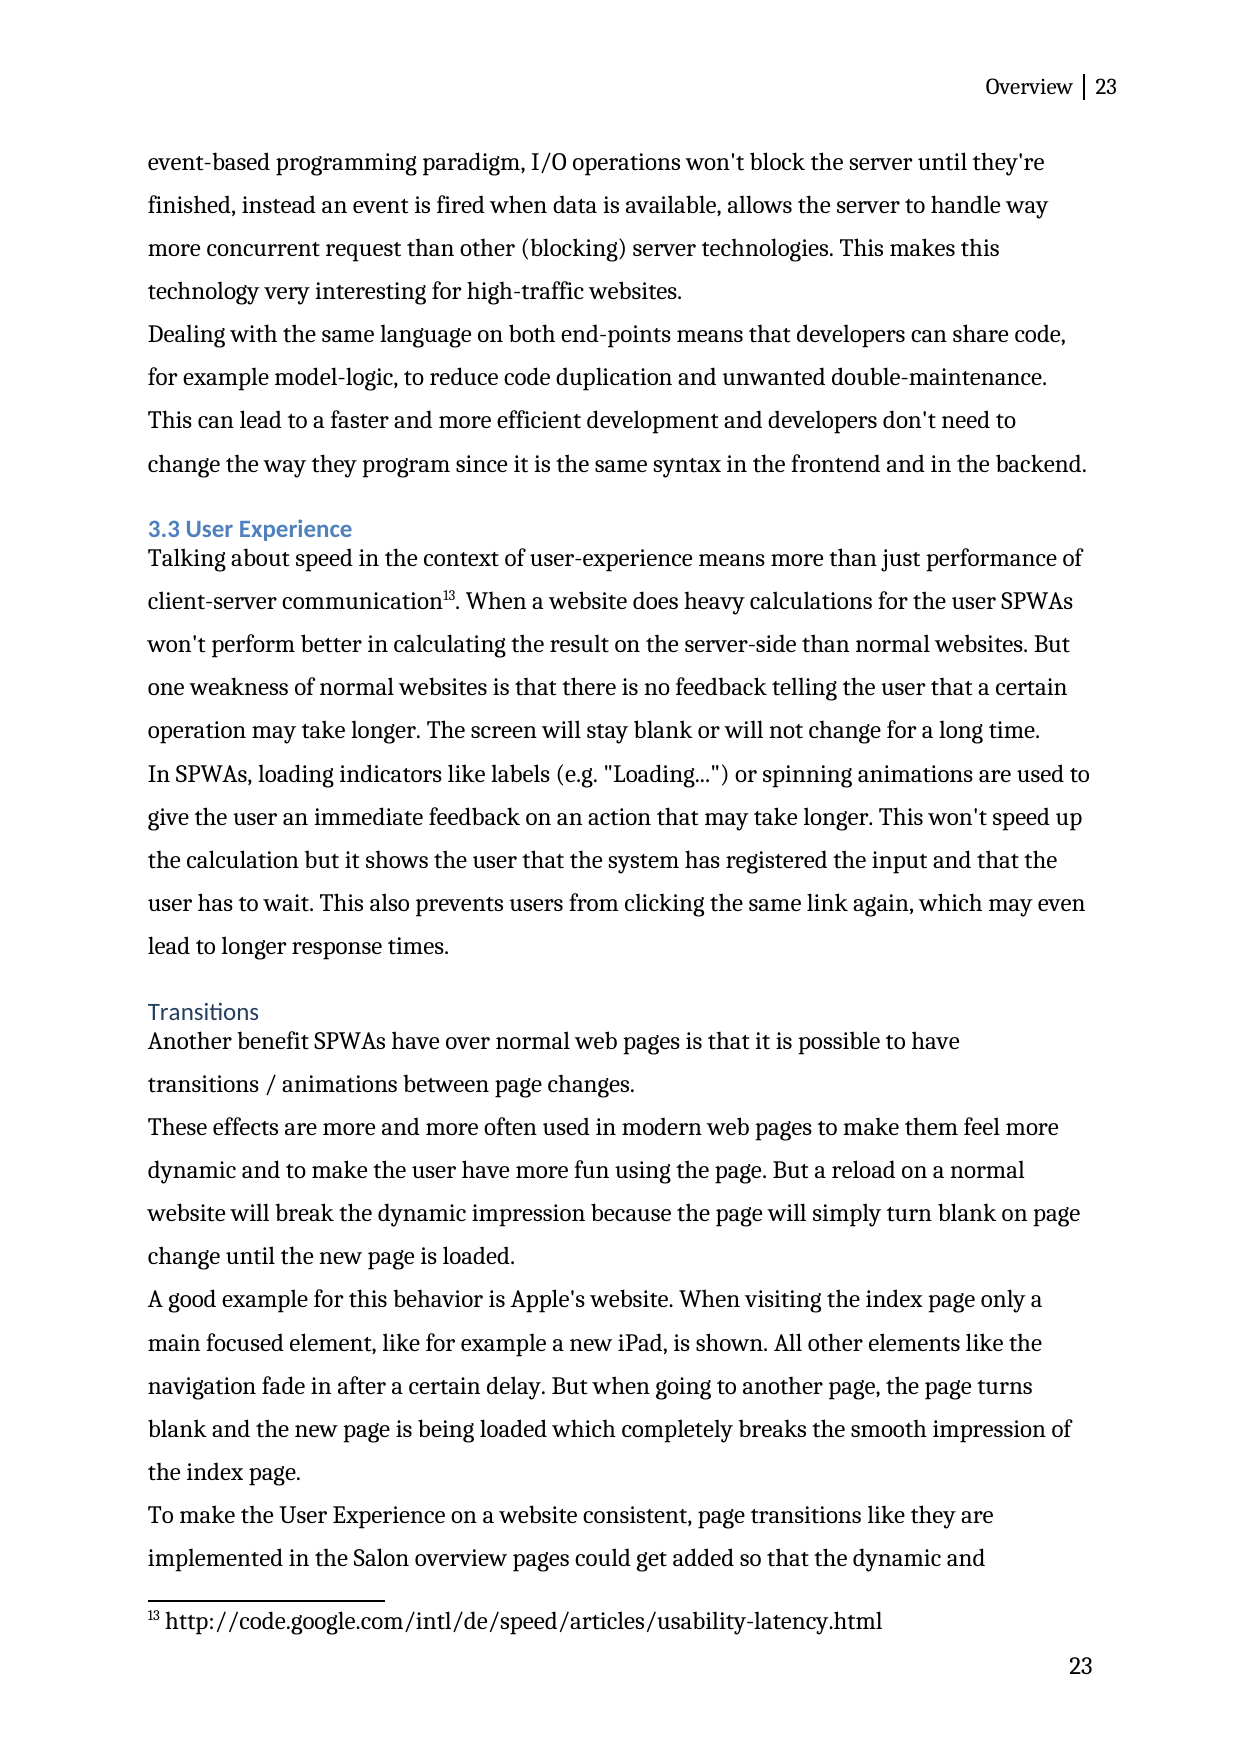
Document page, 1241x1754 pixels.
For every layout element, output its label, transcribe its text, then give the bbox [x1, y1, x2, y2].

subtitle Transitions [148, 996, 1093, 1027]
subtitle 3.3 User Experience [148, 513, 1093, 544]
text Another benefit SPWAs have over normal web pages is that it is possible to have transitions / animations between page changes. [148, 1027, 1093, 1098]
text These effects are more and more often used in modern web pages to make them feel more dynamic and to make the user have more fun using the page. But a reload on a normal website will break the dynamic impression because the page will simply turn blank on page change until the new page is loaded. [148, 1113, 1093, 1271]
text Dealing with the same language on both end-points means that developers can share code, for example model-logic, to reduce code duplication and unwanted double-maintenance. This can lead to a faster and more efficient development and developers don't need to change the way they program since it is the same syntax in the frontend and in the backend. [148, 320, 1093, 478]
text In SPWAs, loading indicators like labels (e.g. "Loading...") or spinning animations are used to give the user an immediate feedback on an action that may take longer. This won't speed up the calculation but it shows the user that the system has registered the input and that the user has to wait. This also prevents users from clicking the same link again, which may even lead to longer response times. [148, 759, 1093, 961]
text A good example for this behavior is Apple's website. When visiting the index page only a main focused element, like for example a new iPad, is shown. All other elements like the navigation fade in after a certain delay. But when going to another page, the page turns blank and the new page is being loaded which completely breaks the smooth impression of the index page. [148, 1285, 1093, 1487]
text Talking about speed in the context of user-experience means more than just performance of client-server communication. When a website does heavy calculations for the user SPWAs won't perform better in calculating the result on the server-side than normal websites. But one weakness of normal websites is that there is no feedback telling the user that a certain operation may take longer. The screen will stay blank or will not change for a long time. [148, 544, 1093, 745]
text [148, 148, 1093, 306]
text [148, 1501, 1093, 1573]
